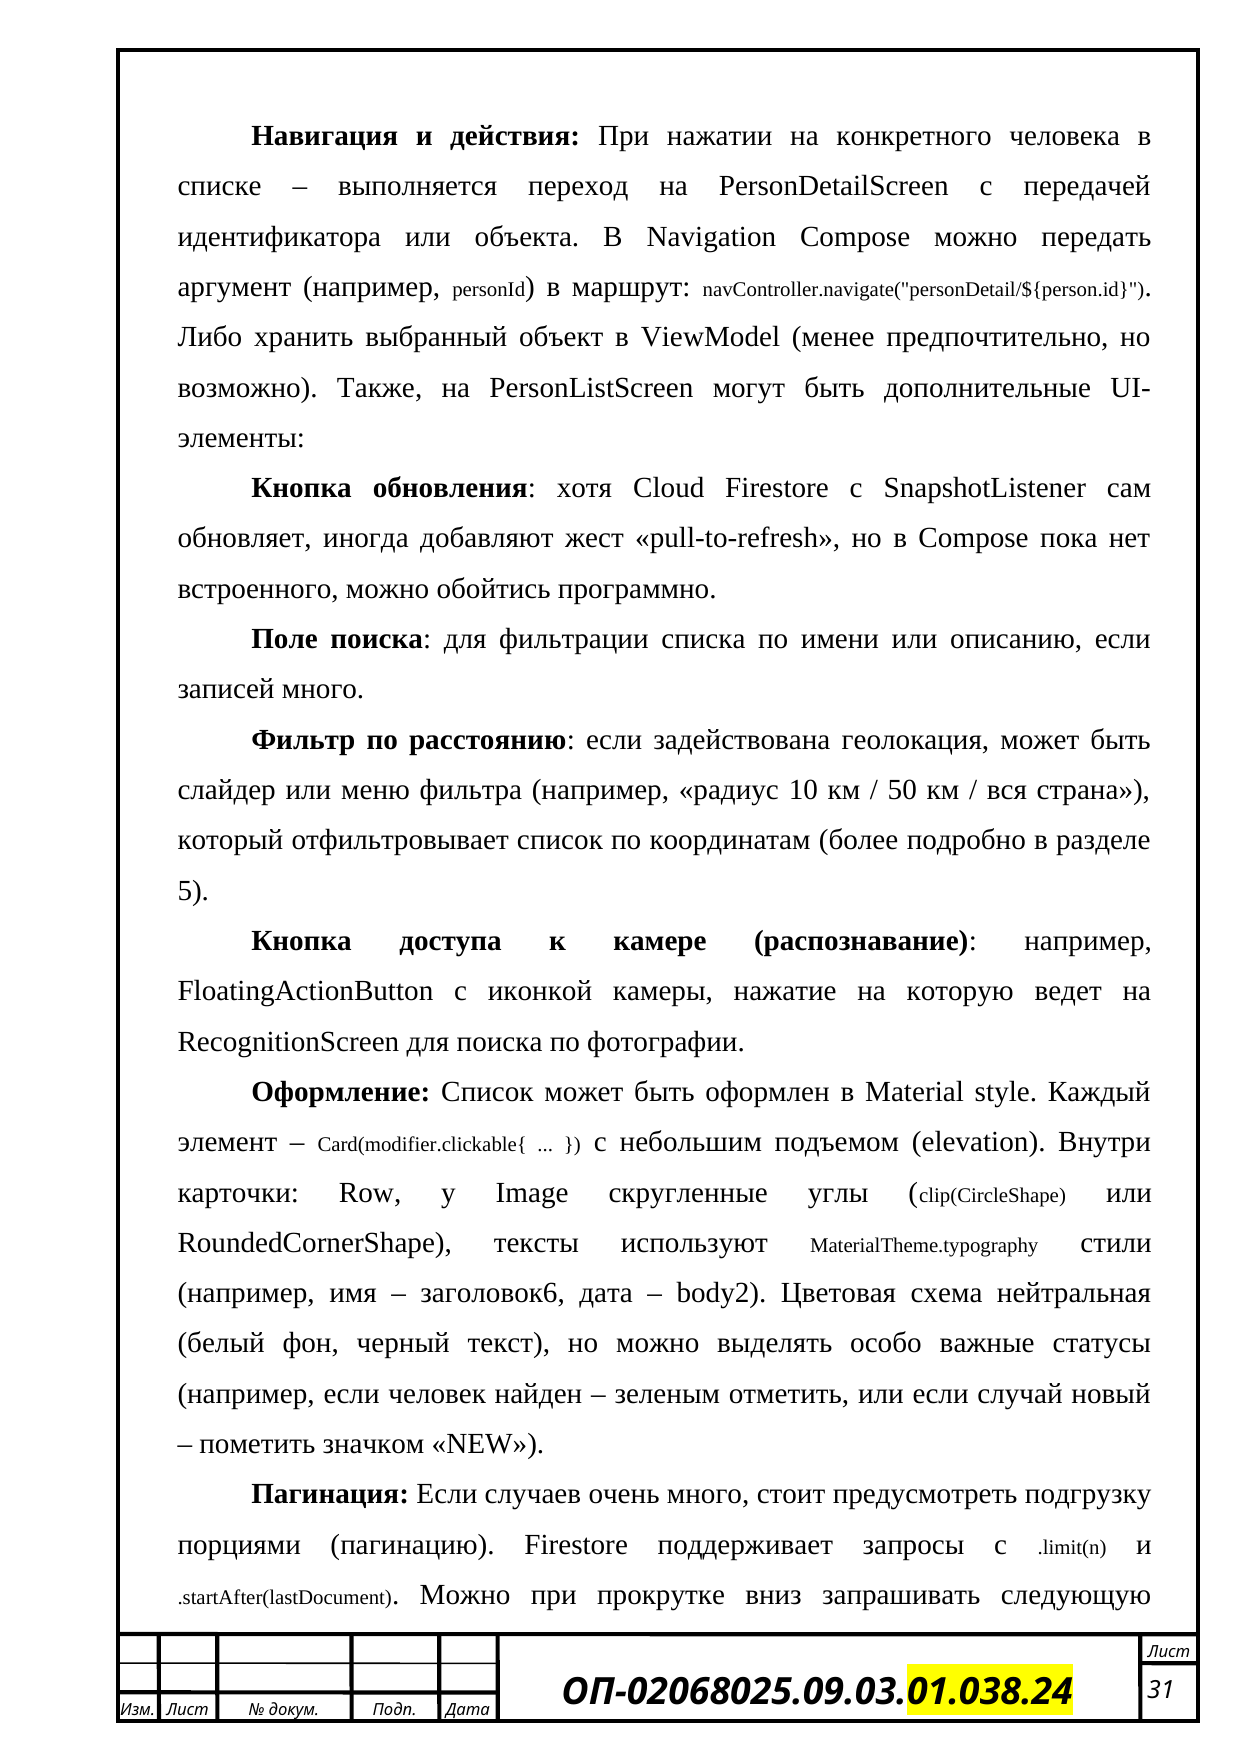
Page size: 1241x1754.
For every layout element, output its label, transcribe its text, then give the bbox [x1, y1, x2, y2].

text Фильтр по расстоянию: если задействована геолокация, может быть слайдер или меню фильтра (например, «радиус 10 км / 50 км / вся страна»), который отфильтровывает список по координатам (более подробно в разделе 5). [177, 722, 1152, 906]
text Навигация и действия: При нажатии на конкретного человека в списке – выполняется переход на PersonDetailScreen с передачей идентификатора или объекта. В Navigation Compose можно передать аргумент (например, personId) в маршрут: navController.navigate("personDetail/${person.id}"). Либо хранить выбранный объект в ViewModel (менее предпочтительно, но возможно). Также, на PersonListScreen могут быть дополнительные UI-элементы: [177, 118, 1152, 453]
text Кнопка обновления: хотя Cloud Firestore с SnapshotListener сам обновляет, иногда добавляют жест «pull-to-refresh», но в Compose пока нет встроенного, можно обойтись программно. [177, 470, 1152, 604]
text Оформление: Список может быть оформлен в Material style. Каждый элемент – Card(modifier.clickable{ ... }) с небольшим подъемом (elevation). Внутри карточки: Row, у Image скругленные углы (clip(CircleShape) или RoundedCornerShape), тексты используют MaterialTheme.typography стили (например, имя – заголовок6, дата – body2). Цветовая схема нейтральная (белый фон, черный текст), но можно выделять особо важные статусы (например, если человек найден – зеленым отметить, или если случай новый – пометить значком «NEW»). [177, 1074, 1152, 1460]
text Поле поиска: для фильтрации списка по имени или описанию, если записей много. [177, 621, 1152, 705]
text Кнопка доступа к камере (распознавание): например, FloatingActionButton с иконкой камеры, нажатие на которую ведет на RecognitionScreen для поиска по фотографии. [177, 923, 1152, 1057]
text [177, 1477, 1152, 1611]
